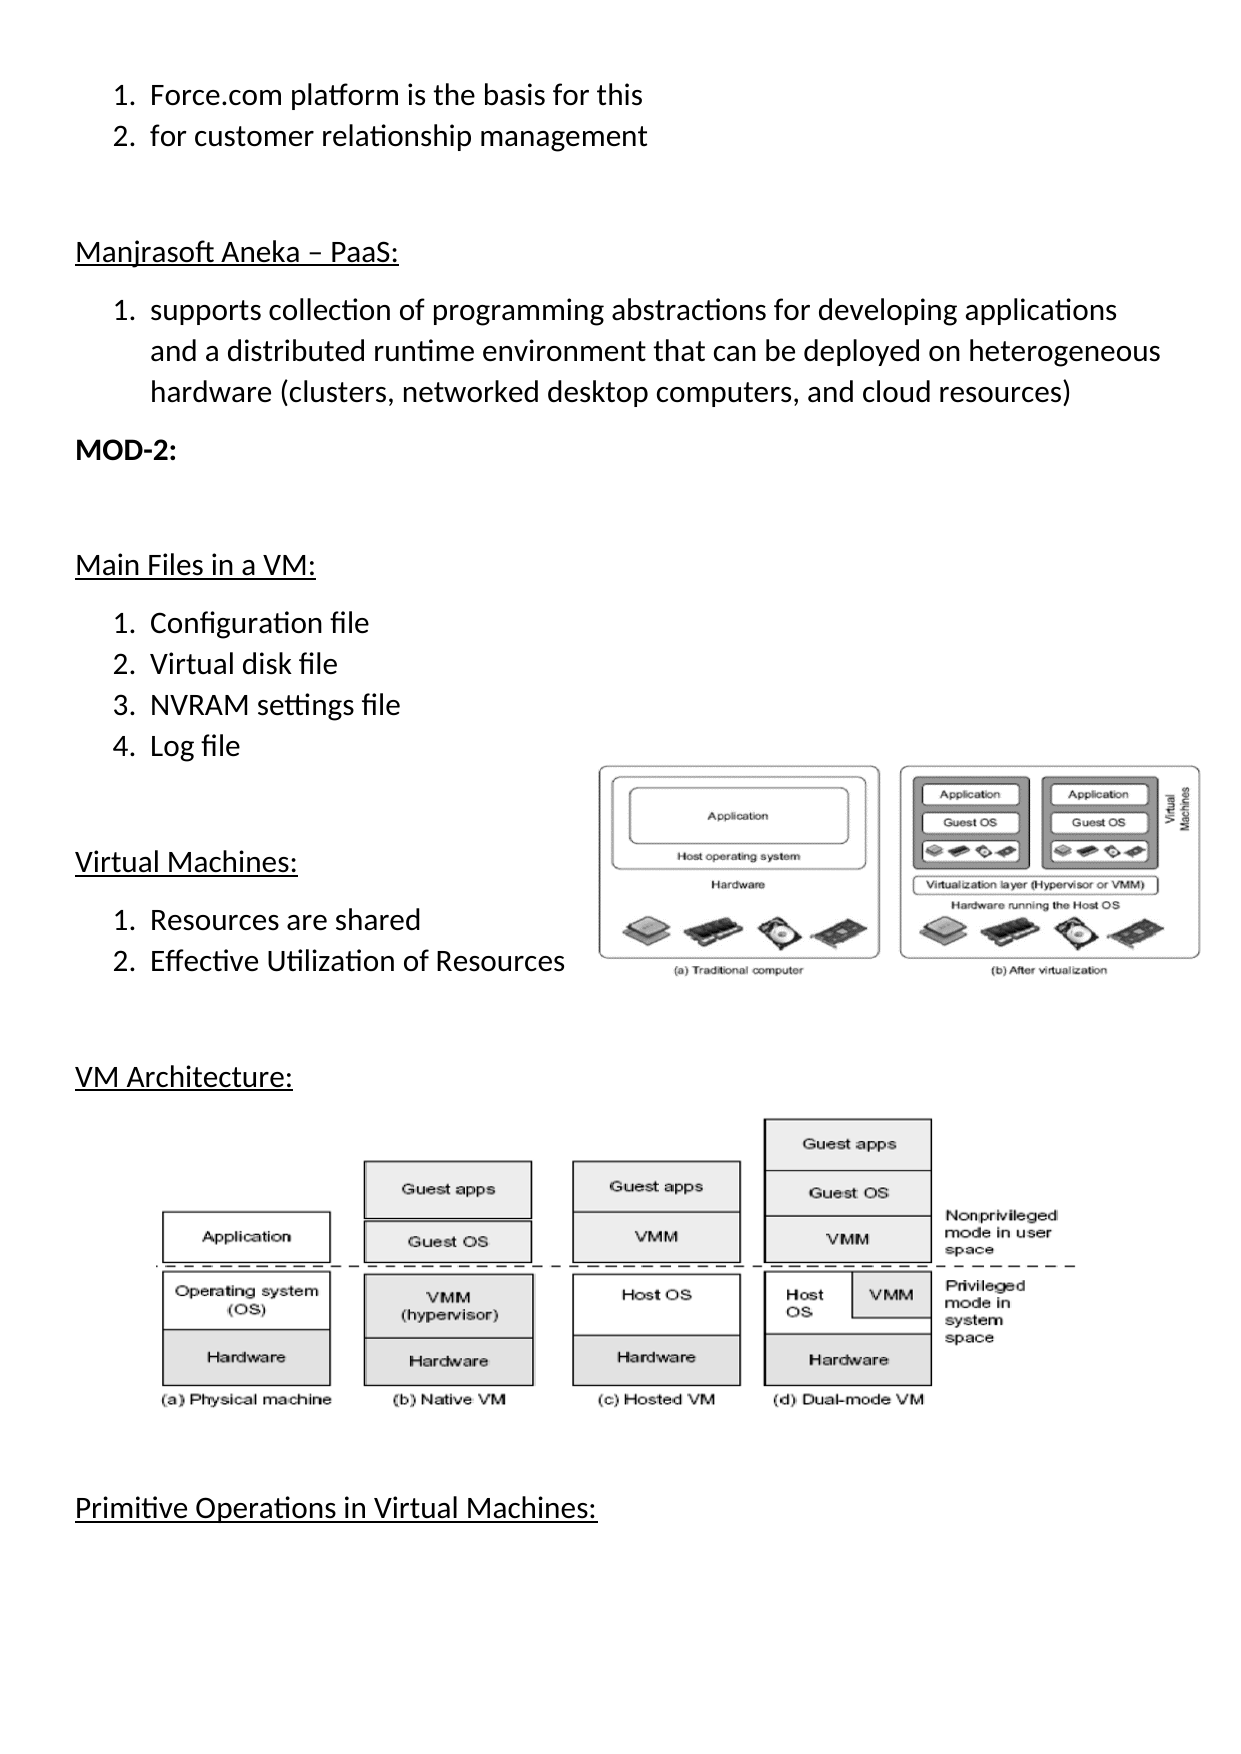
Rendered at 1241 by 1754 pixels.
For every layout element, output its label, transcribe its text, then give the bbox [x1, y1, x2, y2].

list Resources are shared [112, 900, 593, 938]
picture [593, 760, 1203, 986]
list for customer relationship management [112, 116, 1165, 154]
text Virtual Machines: [75, 842, 593, 880]
text Main Files in a VM: [75, 545, 1165, 583]
picture [155, 1114, 1086, 1412]
text Primitive Operations in Virtual Machines: [75, 1488, 1165, 1526]
list Force.com platform is the basis for this [112, 75, 1165, 113]
list Effective Utilization of Resources [112, 941, 593, 979]
list supports collection of programming abstractions for developing applications and a distributed runtime environment that can be deployed on heterogeneous hardware (clusters, networked desktop computers, and cloud resources) [112, 289, 1165, 410]
list Log file [112, 727, 1165, 765]
list Virtual disk file [112, 644, 1165, 682]
text VM Architecture: [75, 1057, 1165, 1095]
text Manjrasoft Aneka – PaaS: [75, 232, 1165, 270]
text MOD-2: [75, 430, 1165, 468]
list NVRAM settings file [112, 685, 1165, 723]
list Configuration file [112, 603, 1165, 641]
